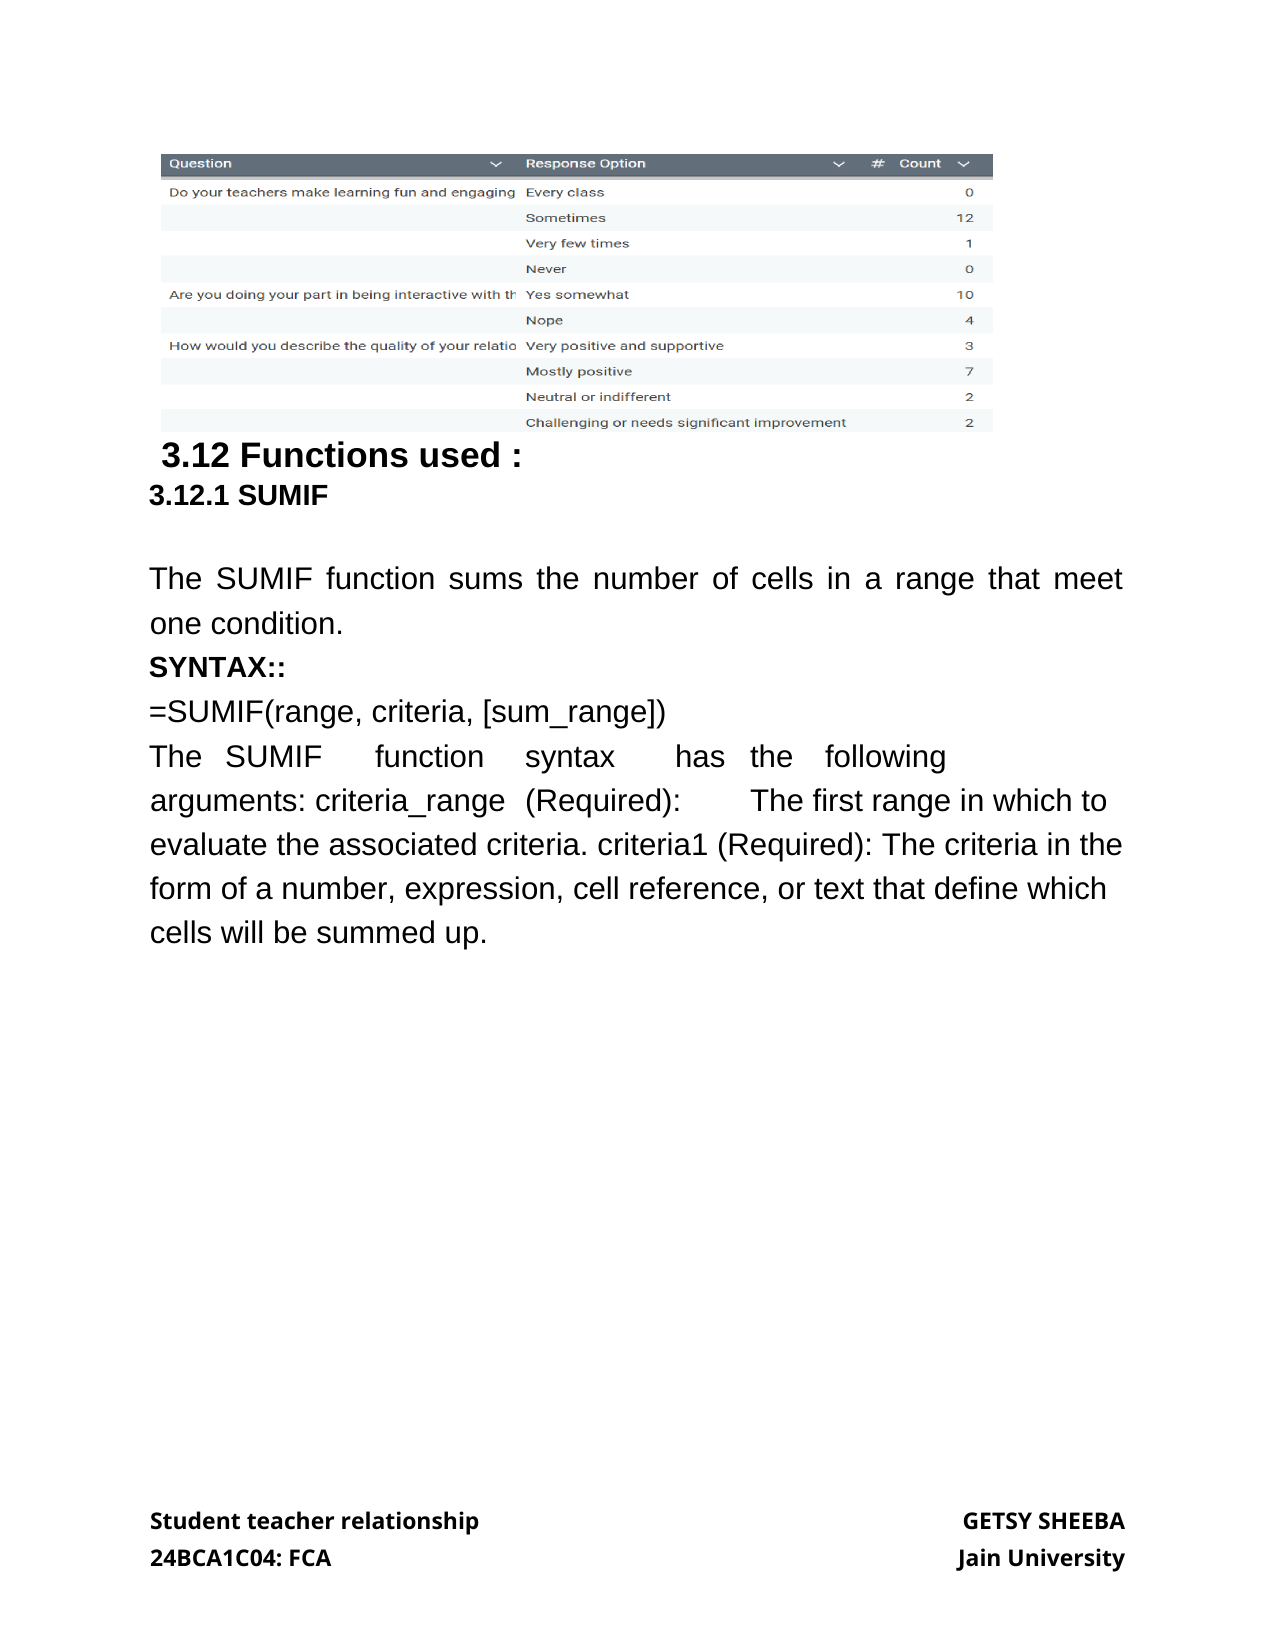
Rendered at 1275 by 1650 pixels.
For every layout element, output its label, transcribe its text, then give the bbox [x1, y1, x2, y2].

text The SUMIF function syntax has the following arguments: criteria_range (Required): The first range in which to evaluate the associated criteria. criteria1 (Required): The criteria in the form of a number, expression, cell reference, or text that define which cells will be summed up. [148, 738, 1125, 950]
text The SUMIF function sums the number of cells in a range that meet one condition. [148, 560, 1125, 641]
text 3.12 Functions used : [161, 434, 1125, 474]
text 3.12.1 SUMIF [148, 478, 1125, 511]
text SYNTAX:: [148, 650, 1125, 683]
text =SUMIF(range, criteria, [sum_range]) [148, 693, 1125, 729]
picture [161, 153, 993, 432]
